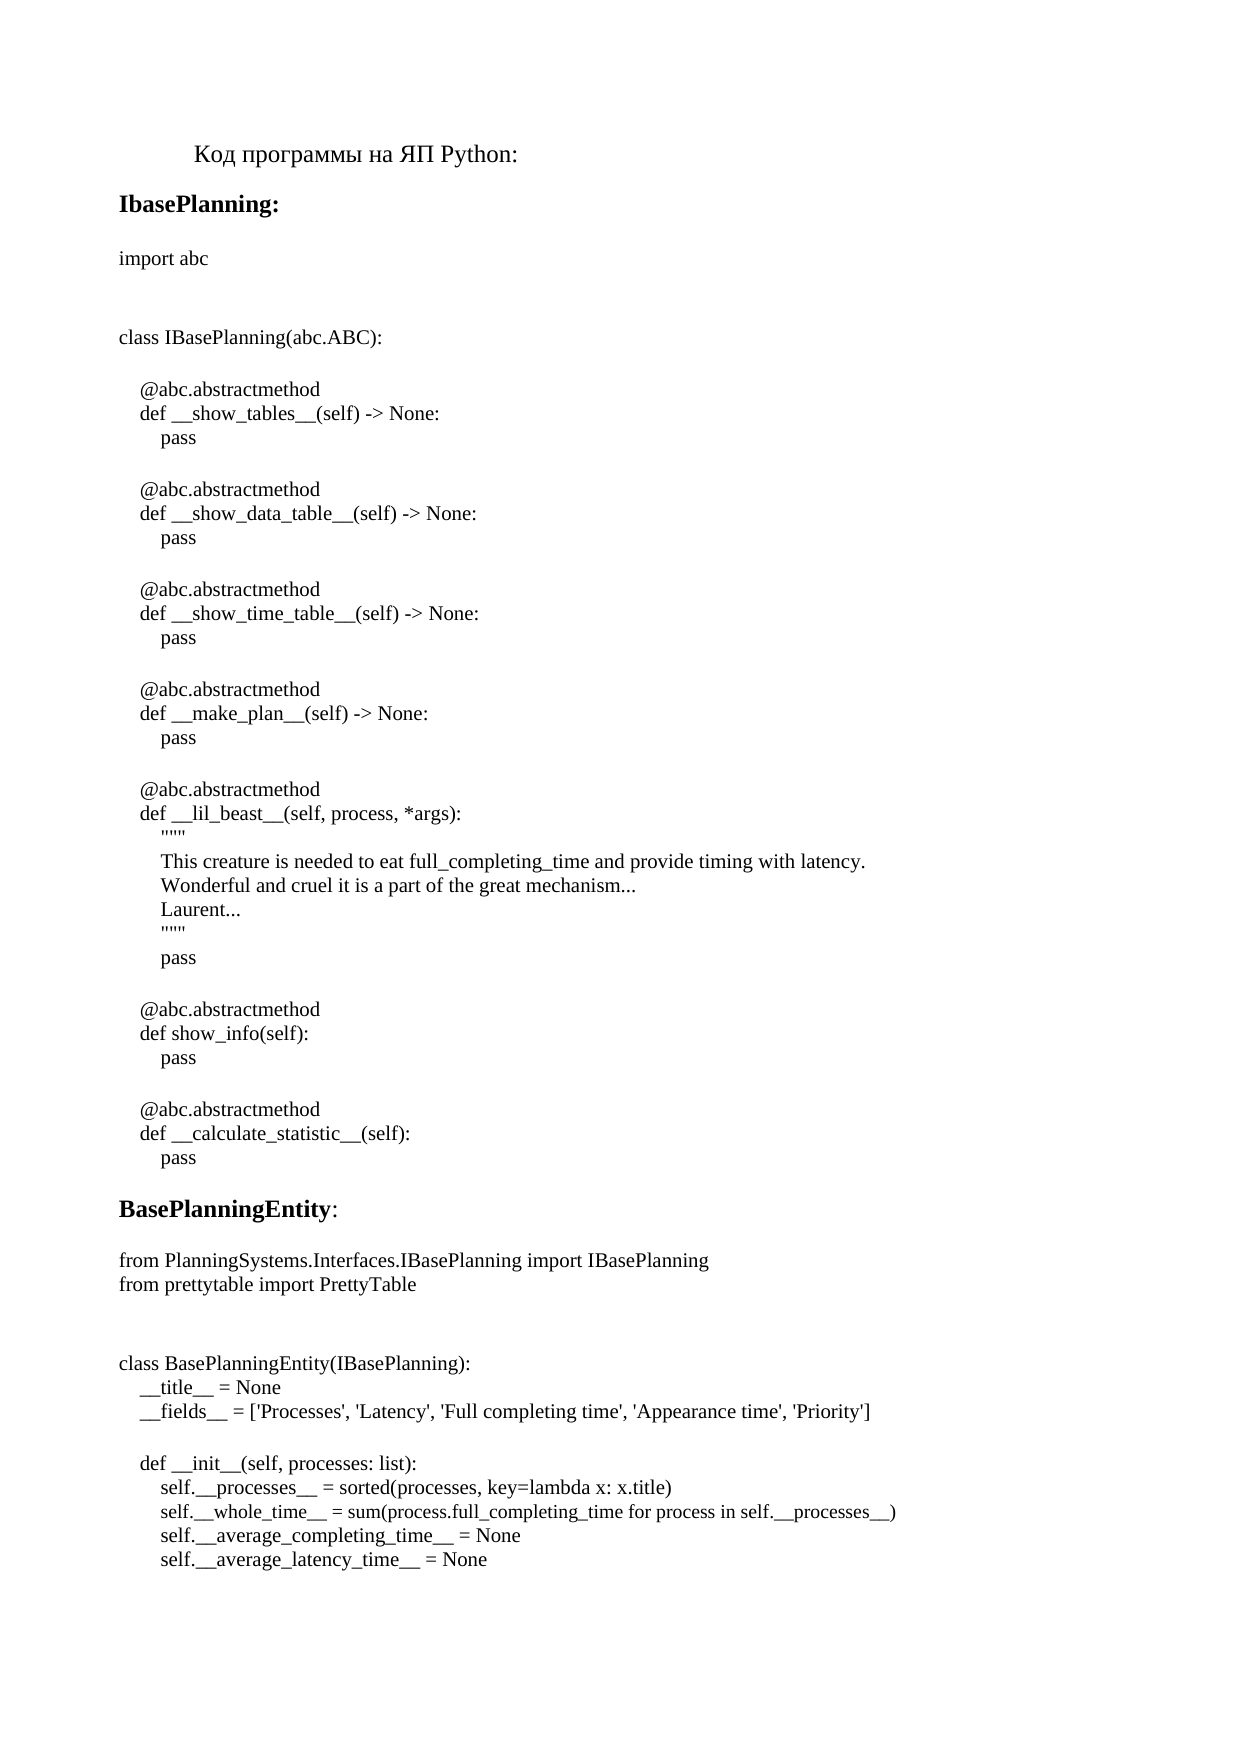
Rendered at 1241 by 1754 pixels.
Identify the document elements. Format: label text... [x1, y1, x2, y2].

text @abc.abstractmethod [139, 477, 1090, 501]
text Код программы на ЯП Python: [194, 139, 1090, 168]
text BasePlanningEntity: [119, 1194, 1090, 1223]
text IbasePlanning: [119, 189, 1090, 218]
text def __show_tables__(self) -> None: [139, 401, 1090, 425]
text @abc.abstractmethod [139, 1097, 1090, 1121]
text def __show_time_table__(self) -> None: [139, 601, 1090, 625]
text from PlanningSystems.Interfaces.IBasePlanning import IBasePlanning [119, 1248, 1090, 1272]
text pass [160, 1145, 1090, 1169]
text def __init__(self, processes: list): [139, 1451, 1090, 1475]
text pass [160, 625, 1090, 649]
text class BasePlanningEntity(IBasePlanning): [119, 1351, 1090, 1375]
text self.__average_latency_time__ = None [160, 1547, 1090, 1571]
text @abc.abstractmethod [139, 997, 1090, 1021]
text This creature is needed to eat full_completing_time and provide timing with latency. [160, 849, 1090, 873]
text import abc [119, 246, 1090, 270]
text """ [160, 921, 1090, 945]
text def show_info(self): [139, 1021, 1090, 1045]
text def __make_plan__(self) -> None: [139, 701, 1090, 725]
text __fields__ = ['Processes', 'Latency', 'Full completing time', 'Appearance time', 'Priority'] [139, 1399, 1090, 1423]
text self.__average_completing_time__ = None [160, 1523, 1090, 1547]
text from prettytable import PrettyTable [119, 1272, 1090, 1296]
text self.__processes__ = sorted(processes, key=lambda x: x.title) [160, 1475, 1090, 1499]
text self.__whole_time__ = sum(process.full_completing_time for process in self.__processes__) [160, 1499, 1090, 1522]
text Laurent... [160, 897, 1090, 921]
text class IBasePlanning(abc.ABC): [119, 325, 1090, 349]
text pass [160, 1045, 1090, 1069]
text @abc.abstractmethod [139, 377, 1090, 401]
text pass [160, 525, 1090, 549]
text def __calculate_statistic__(self): [139, 1121, 1090, 1145]
text @abc.abstractmethod [139, 677, 1090, 701]
text @abc.abstractmethod [139, 777, 1090, 801]
text @abc.abstractmethod [139, 577, 1090, 601]
text """ [160, 825, 1090, 849]
text __title__ = None [139, 1375, 1090, 1399]
text pass [160, 725, 1090, 749]
text def __lil_beast__(self, process, *args): [139, 801, 1090, 825]
text pass [160, 425, 1090, 449]
text pass [160, 945, 1090, 969]
text def __show_data_table__(self) -> None: [139, 501, 1090, 525]
text Wonderful and cruel it is a part of the great mechanism... [160, 873, 1090, 897]
